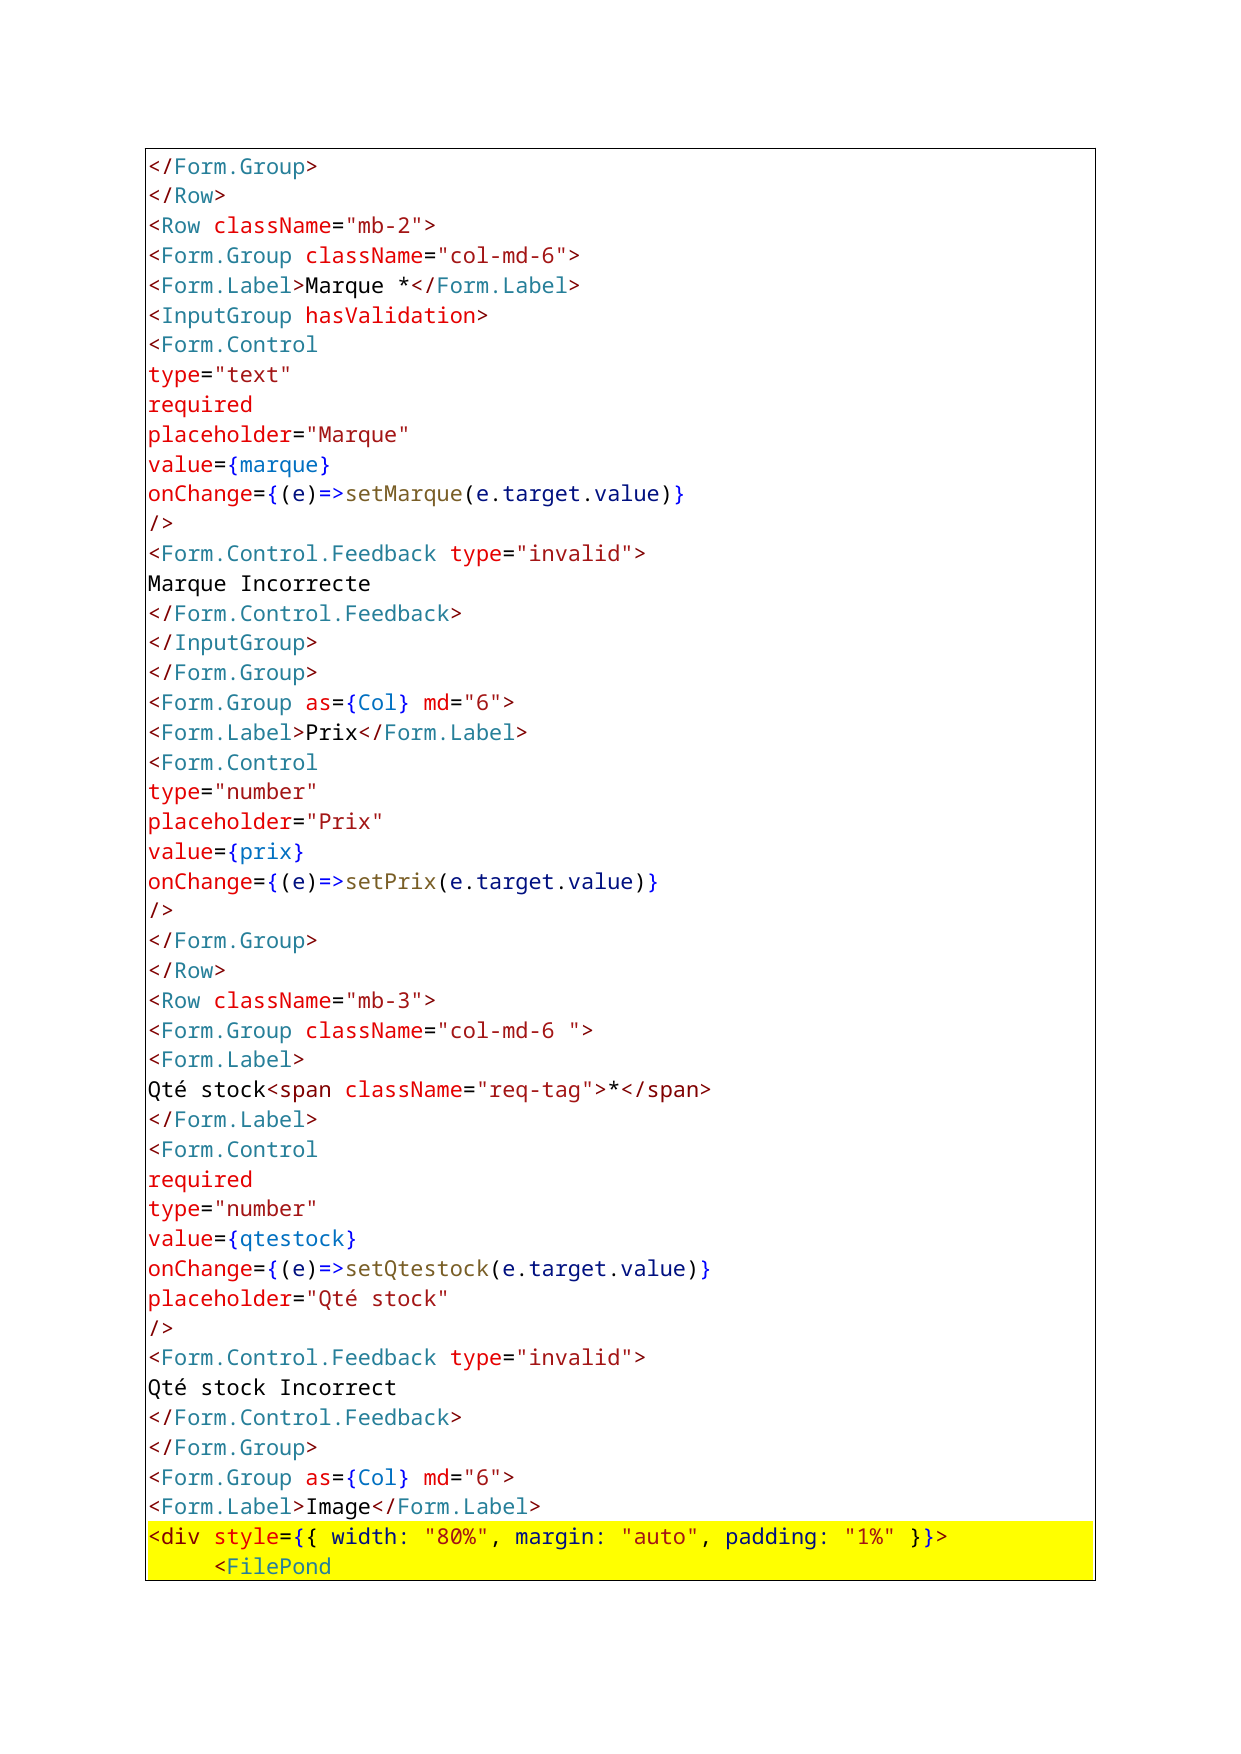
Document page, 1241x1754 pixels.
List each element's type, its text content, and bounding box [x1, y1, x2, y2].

text <InputGroup hasValidation> [148, 300, 1093, 329]
text </Row> [148, 181, 1093, 210]
text Marque Incorrecte [148, 568, 1093, 598]
text <Form.Group as={Col} md="6"> [148, 1462, 1093, 1491]
text <Form.Label> [148, 1044, 1093, 1074]
text value={prix} [148, 836, 1093, 866]
text </Form.Control.Feedback> [148, 598, 1093, 627]
text </InputGroup> [148, 627, 1093, 657]
text <Row className="mb-2"> [148, 210, 1093, 240]
text <FilePond [148, 1551, 1093, 1580]
text </Form.Group> [148, 925, 1093, 955]
text </Form.Control.Feedback> [148, 1402, 1093, 1432]
text value={qtestock} [148, 1223, 1093, 1253]
text placeholder="Marque" [148, 419, 1093, 449]
text </Form.Group> [148, 1432, 1093, 1462]
text <Form.Label>Image</Form.Label> [148, 1491, 1093, 1521]
text onChange={(e)=>setMarque(e.target.value)} [148, 478, 1093, 508]
text <div style={{ width: "80%", margin: "auto", padding: "1%" }}> [148, 1521, 1093, 1551]
text <Form.Group className="col-md-6 "> [148, 1015, 1093, 1044]
text required [148, 1164, 1093, 1193]
text placeholder="Prix" [148, 806, 1093, 836]
text <Form.Control [148, 329, 1093, 359]
text <Form.Control [148, 747, 1093, 776]
text <Row className="mb-3"> [148, 985, 1093, 1015]
text /> [148, 508, 1093, 538]
text Qté stock Incorrect [148, 1372, 1093, 1402]
text onChange={(e)=>setQtestock(e.target.value)} [148, 1253, 1093, 1283]
text </Form.Group> [146, 149, 1095, 181]
text type="text" [148, 359, 1093, 389]
text /> [148, 1313, 1093, 1342]
text Qté stock<span className="req-tag">*</span> [148, 1074, 1093, 1104]
text /> [148, 896, 1093, 925]
text </Form.Group> [148, 657, 1093, 687]
text <Form.Group className="col-md-6"> [148, 240, 1093, 270]
text <Form.Control.Feedback type="invalid"> [148, 1342, 1093, 1372]
text <Form.Label>Marque *</Form.Label> [148, 270, 1093, 300]
text type="number" [148, 1193, 1093, 1223]
text type="number" [148, 776, 1093, 806]
text onChange={(e)=>setPrix(e.target.value)} [148, 866, 1093, 896]
text <Form.Control.Feedback type="invalid"> [148, 538, 1093, 568]
text <Form.Group as={Col} md="6"> [148, 687, 1093, 717]
text <Form.Control [148, 1134, 1093, 1164]
text placeholder="Qté stock" [148, 1283, 1093, 1313]
text value={marque} [148, 449, 1093, 478]
text </Form.Label> [148, 1104, 1093, 1134]
text required [148, 389, 1093, 419]
text <Form.Label>Prix</Form.Label> [148, 717, 1093, 747]
text </Row> [148, 955, 1093, 985]
